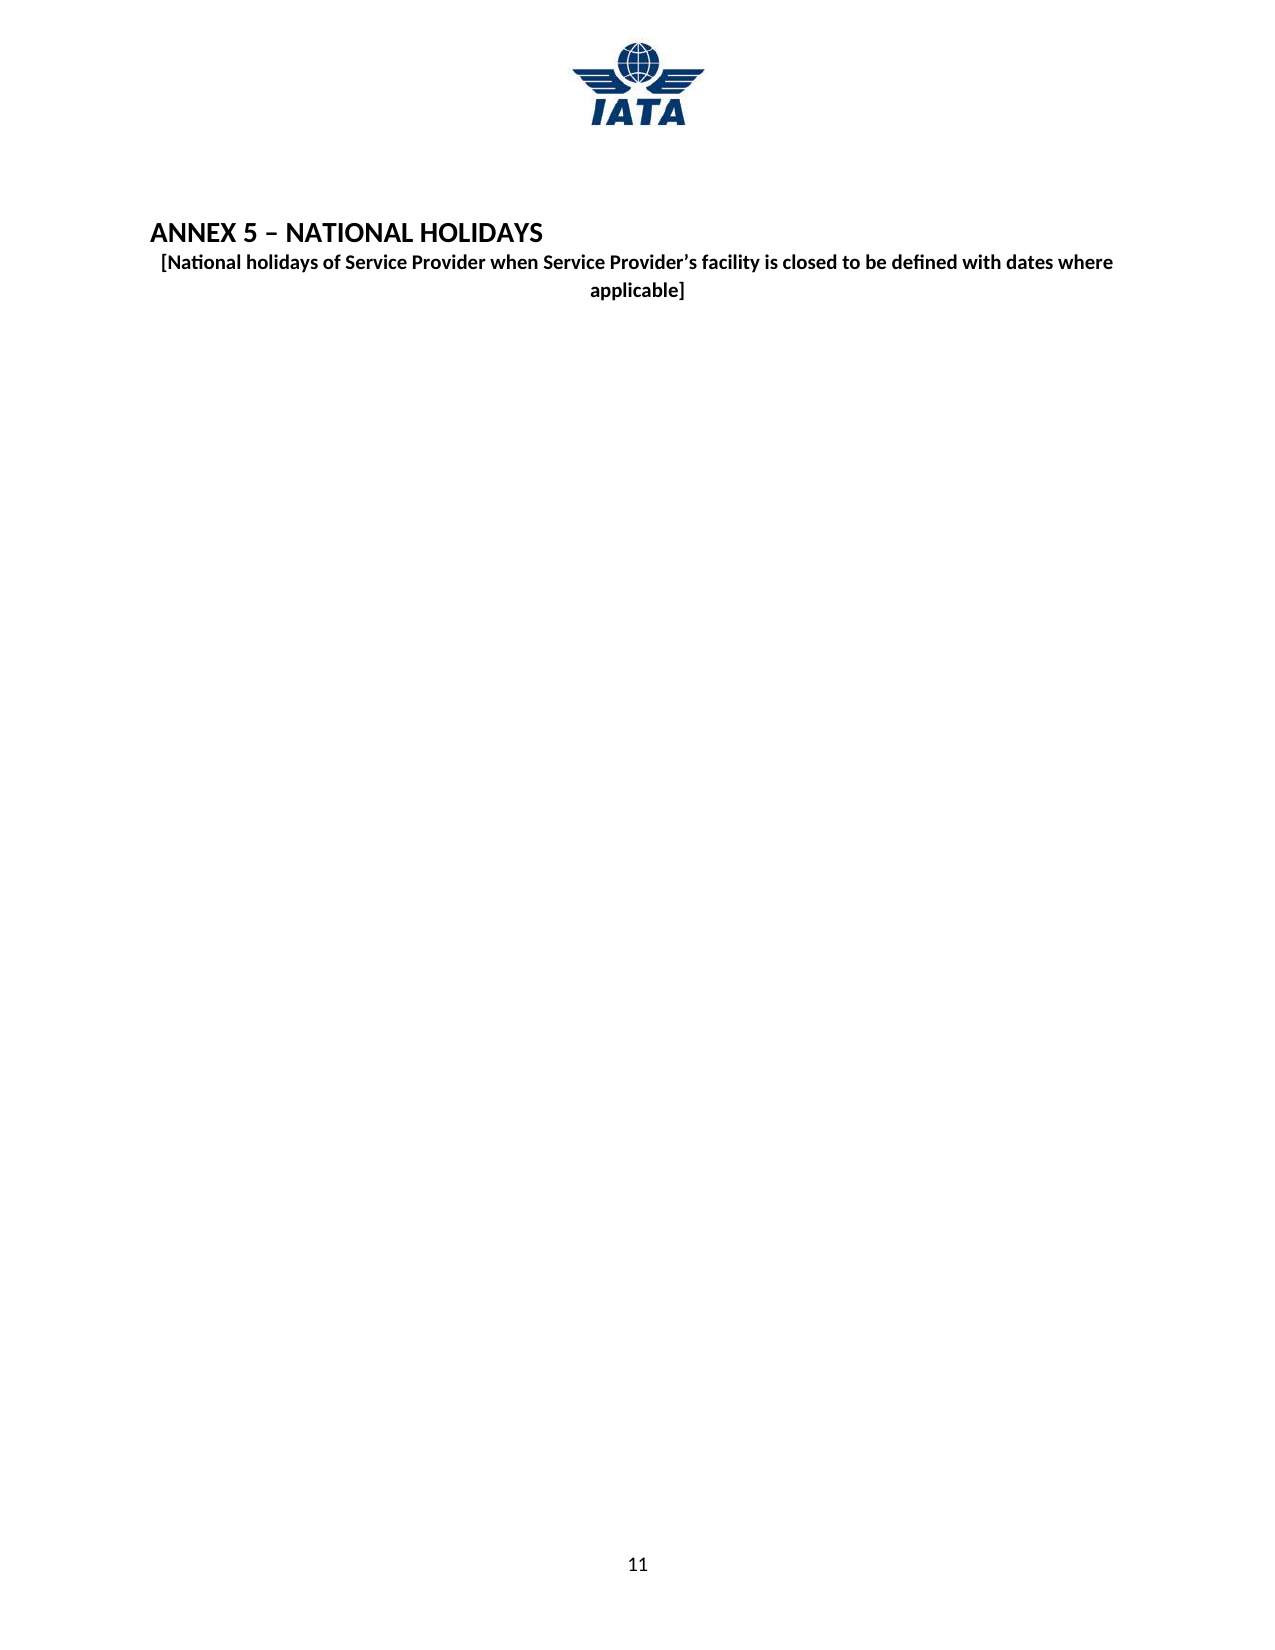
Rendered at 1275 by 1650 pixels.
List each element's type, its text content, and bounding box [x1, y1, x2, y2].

text [National holidays of Service Provider when Service Provider’s facility is closed to be defined with dates where applicable] [150, 249, 1125, 303]
subtitle ANNEX 5 – NATIONAL HOLIDAYS [150, 214, 1125, 249]
picture [568, 37, 708, 130]
